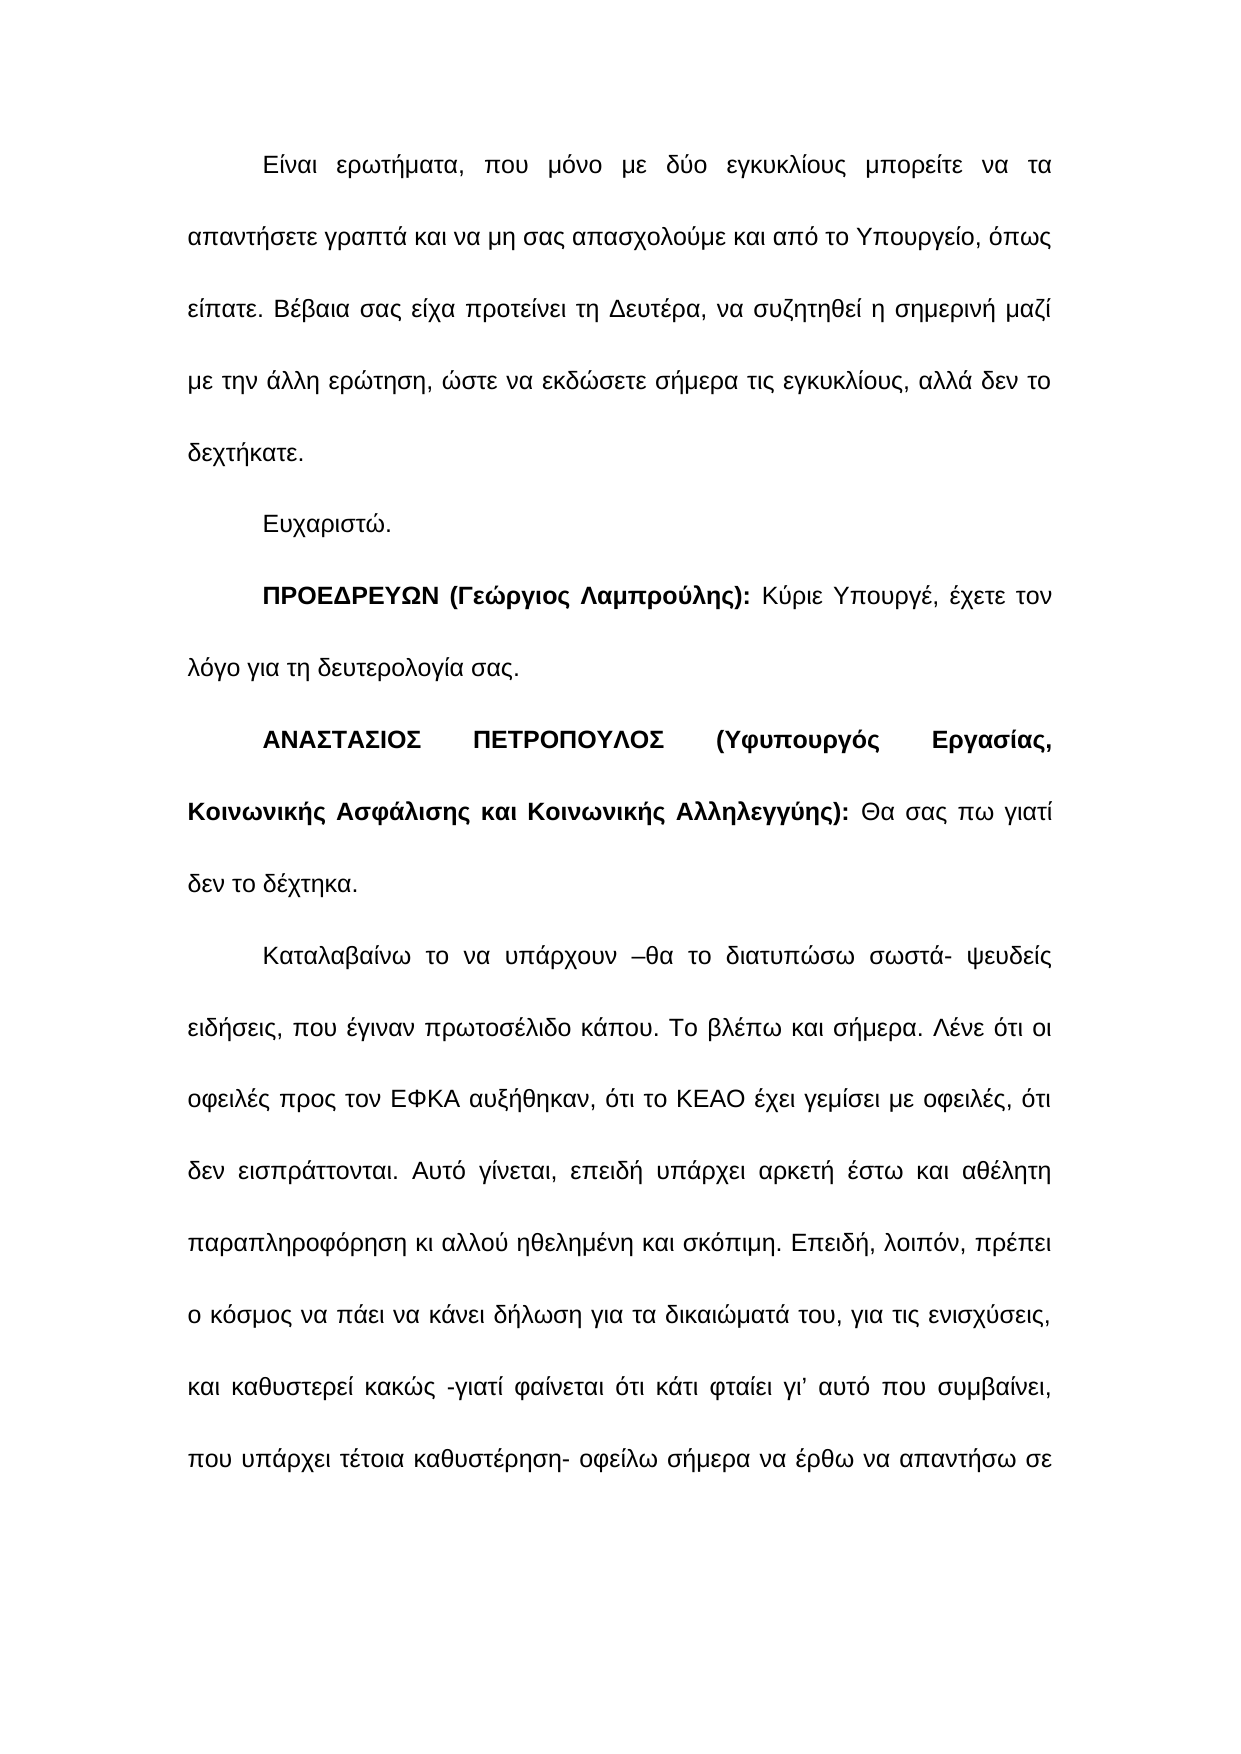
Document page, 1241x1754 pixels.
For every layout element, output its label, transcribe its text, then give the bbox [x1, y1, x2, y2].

text ΠΡΟΕΔΡΕΥΩΝ (Γεώργιος Λαμπρούλης): Κύριε Υπουργέ, έχετε τον λόγο για τη δευτερολογία σας. [187, 581, 1053, 682]
text Ευχαριστώ. [187, 509, 1053, 538]
text Είναι ερωτήματα, που μόνο με δύο εγκυκλίους μπορείτε να τα απαντήσετε γραπτά και να μη σας απασχολούμε και από το Υπουργείο, όπως είπατε. Βέβαια σας είχα προτείνει τη Δευτέρα, να συζητηθεί η σημερινή μαζί με την άλλη ερώτηση, ώστε να εκδώσετε σήμερα τις εγκυκλίους, αλλά δεν το δεχτήκατε. [187, 150, 1053, 466]
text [187, 941, 1053, 1472]
text ΑΝΑΣΤΑΣΙΟΣ ΠΕΤΡΟΠΟΥΛΟΣ (Υφυπουργός Εργασίας, Κοινωνικής Ασφάλισης και Κοινωνικής Αλληλεγγύης): Θα σας πω γιατί δεν το δέχτηκα. [187, 725, 1053, 897]
